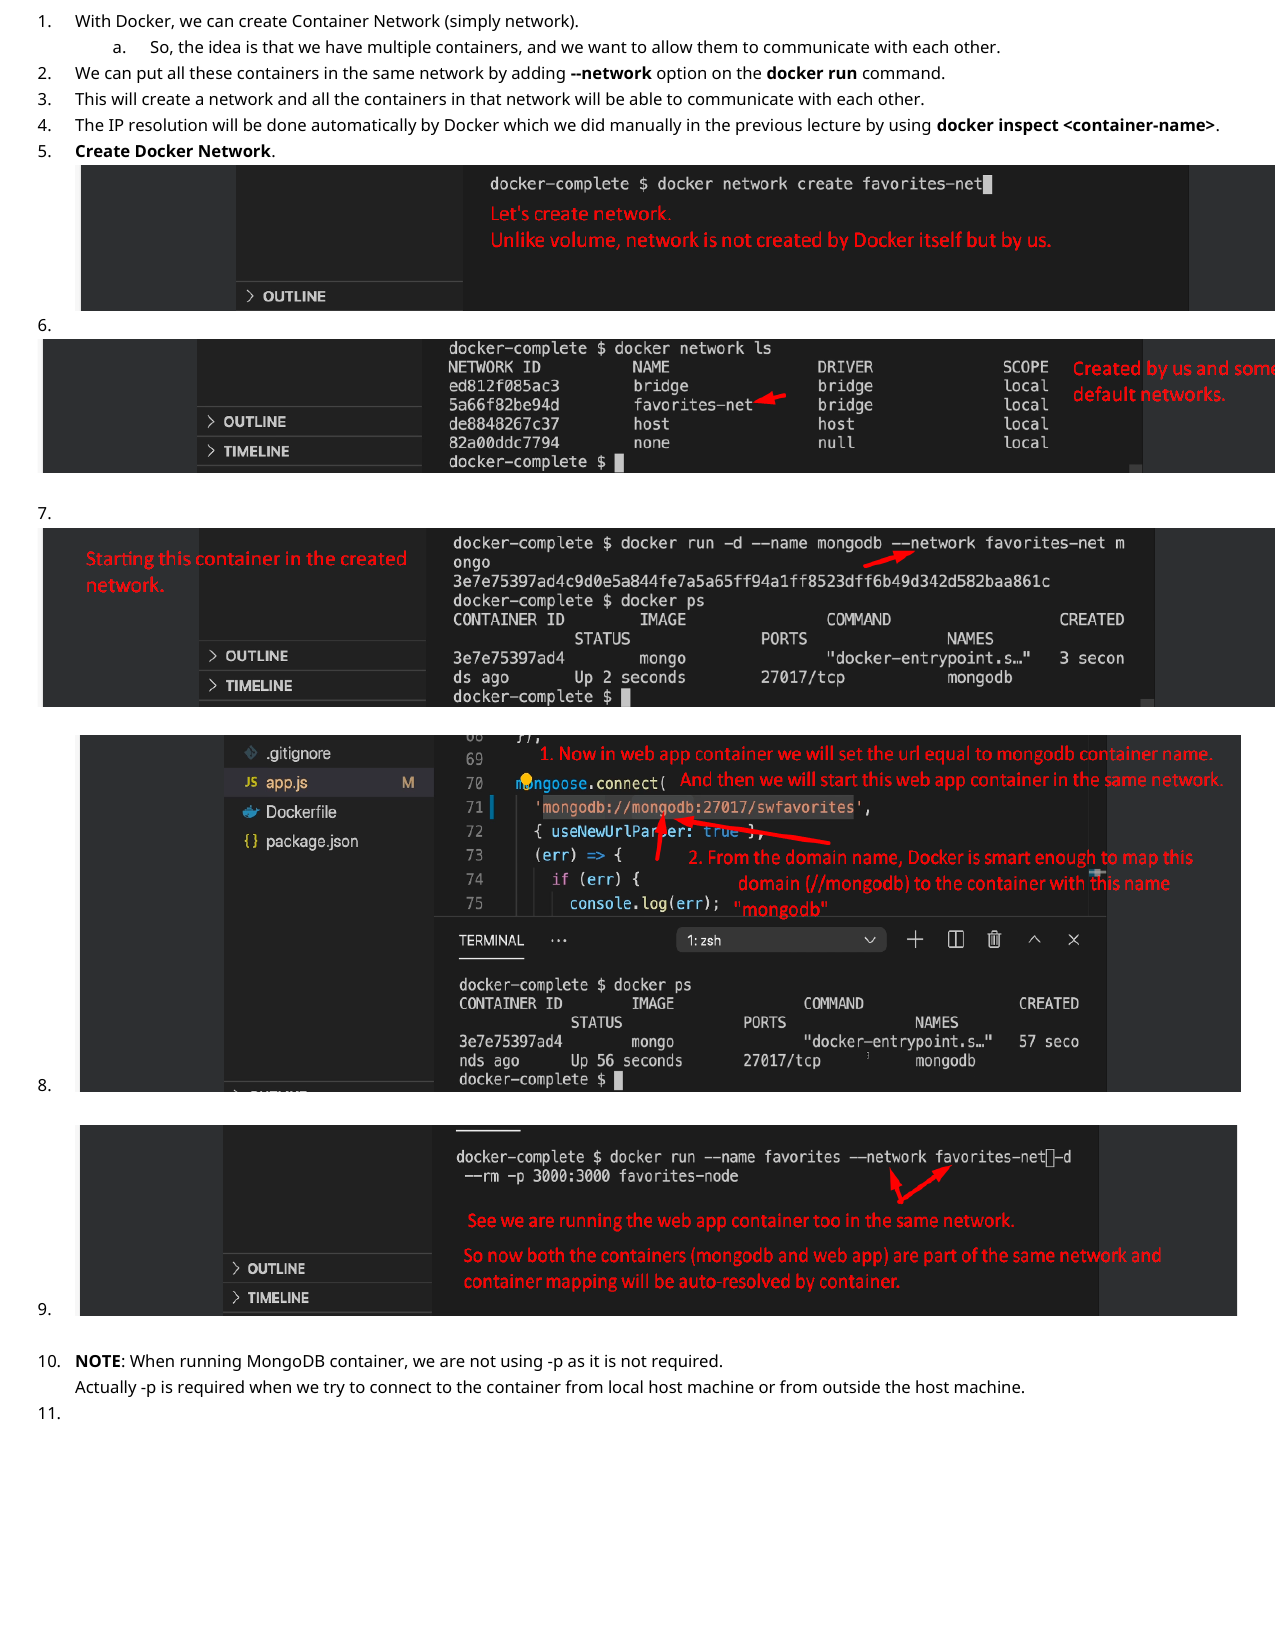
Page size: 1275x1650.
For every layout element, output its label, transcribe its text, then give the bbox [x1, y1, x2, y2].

list We can put all these containers in the same network by adding --network option on the docker run command. [37, 62, 1255, 84]
list With Docker, we can create Container Network (simply network). [37, 9, 1255, 32]
picture [75, 165, 1275, 311]
picture [75, 735, 1241, 1092]
picture [37, 339, 1275, 473]
list NOTE: When running MongoDB container, we are not using -p as it is not required. Actually -p is required when we try to connect to the container from local host machine or from outside the host machine. [37, 1349, 1255, 1398]
list So, the idea is that we have multiple containers, and we want to allow them to communicate with each other. [112, 36, 1255, 58]
picture [75, 1125, 1238, 1316]
list The IP resolution will be done automatically by Docker which we did manually in the previous lecture by using docker inspect <container-name>. [37, 114, 1255, 136]
picture [37, 528, 1275, 707]
list This will create a network and all the containers in that network will be able to communicate with each other. [37, 88, 1255, 110]
